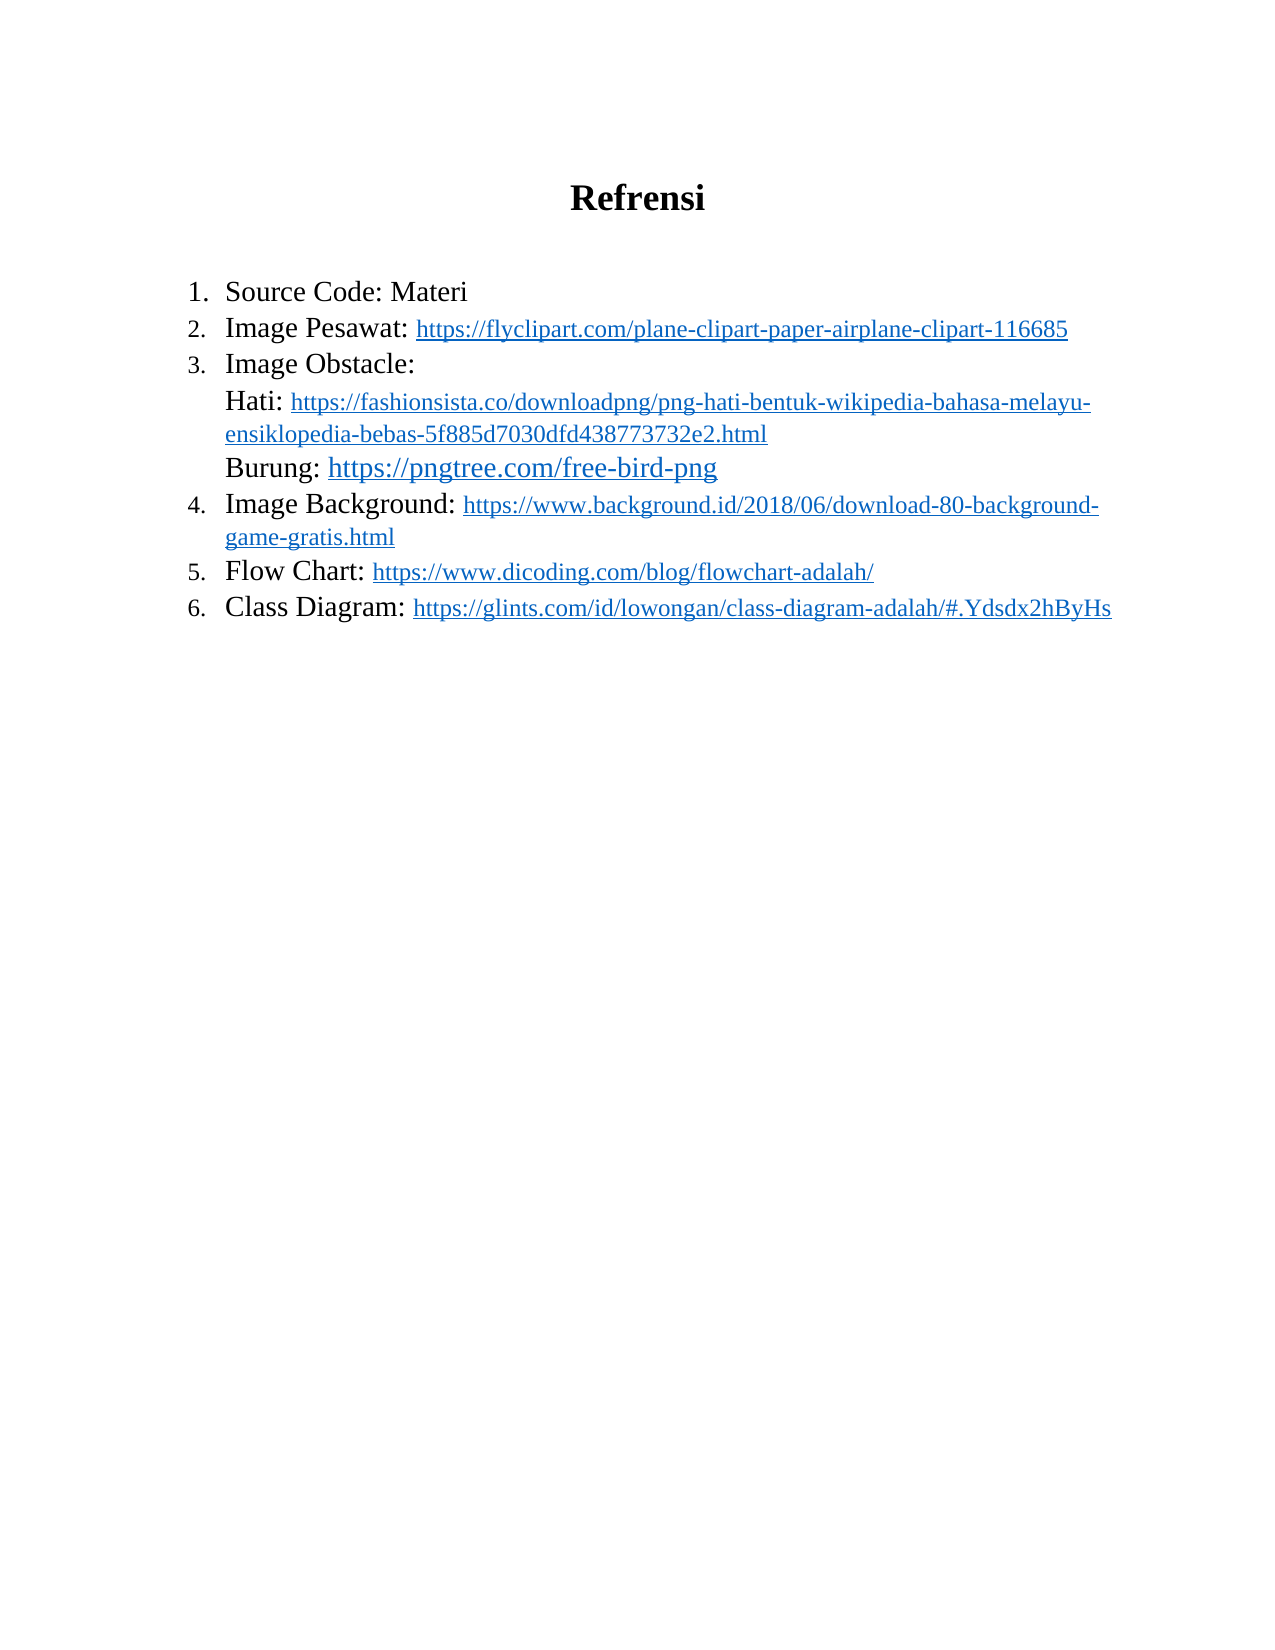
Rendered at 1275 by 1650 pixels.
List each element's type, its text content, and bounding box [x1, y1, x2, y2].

list Image Background: https://www.background.id/2018/06/download-80-background-game-gratis.html [187, 486, 1125, 550]
list Image Obstacle: [187, 347, 1125, 380]
list Image Pesawat: https://flyclipart.com/plane-clipart-paper-airplane-clipart-116685 [187, 311, 1125, 344]
list Source Code: Materi [187, 274, 1125, 308]
list Hati: https://fashionsista.co/downloadpng/png-hati-bentuk-wikipedia-bahasa-melayu-ensiklopedia-bebas-5f885d7030dfd438773732e2.html [225, 383, 1125, 447]
list Flow Chart: https://www.dicoding.com/blog/flowchart-adalah/ [187, 553, 1125, 586]
list Class Diagram: https://glints.com/id/lowongan/class-diagram-adalah/#.Ydsdx2hByHs [187, 589, 1125, 622]
subtitle Refrensi [150, 175, 1125, 218]
list Burung: https://pngtree.com/free-bird-png [225, 450, 1125, 483]
